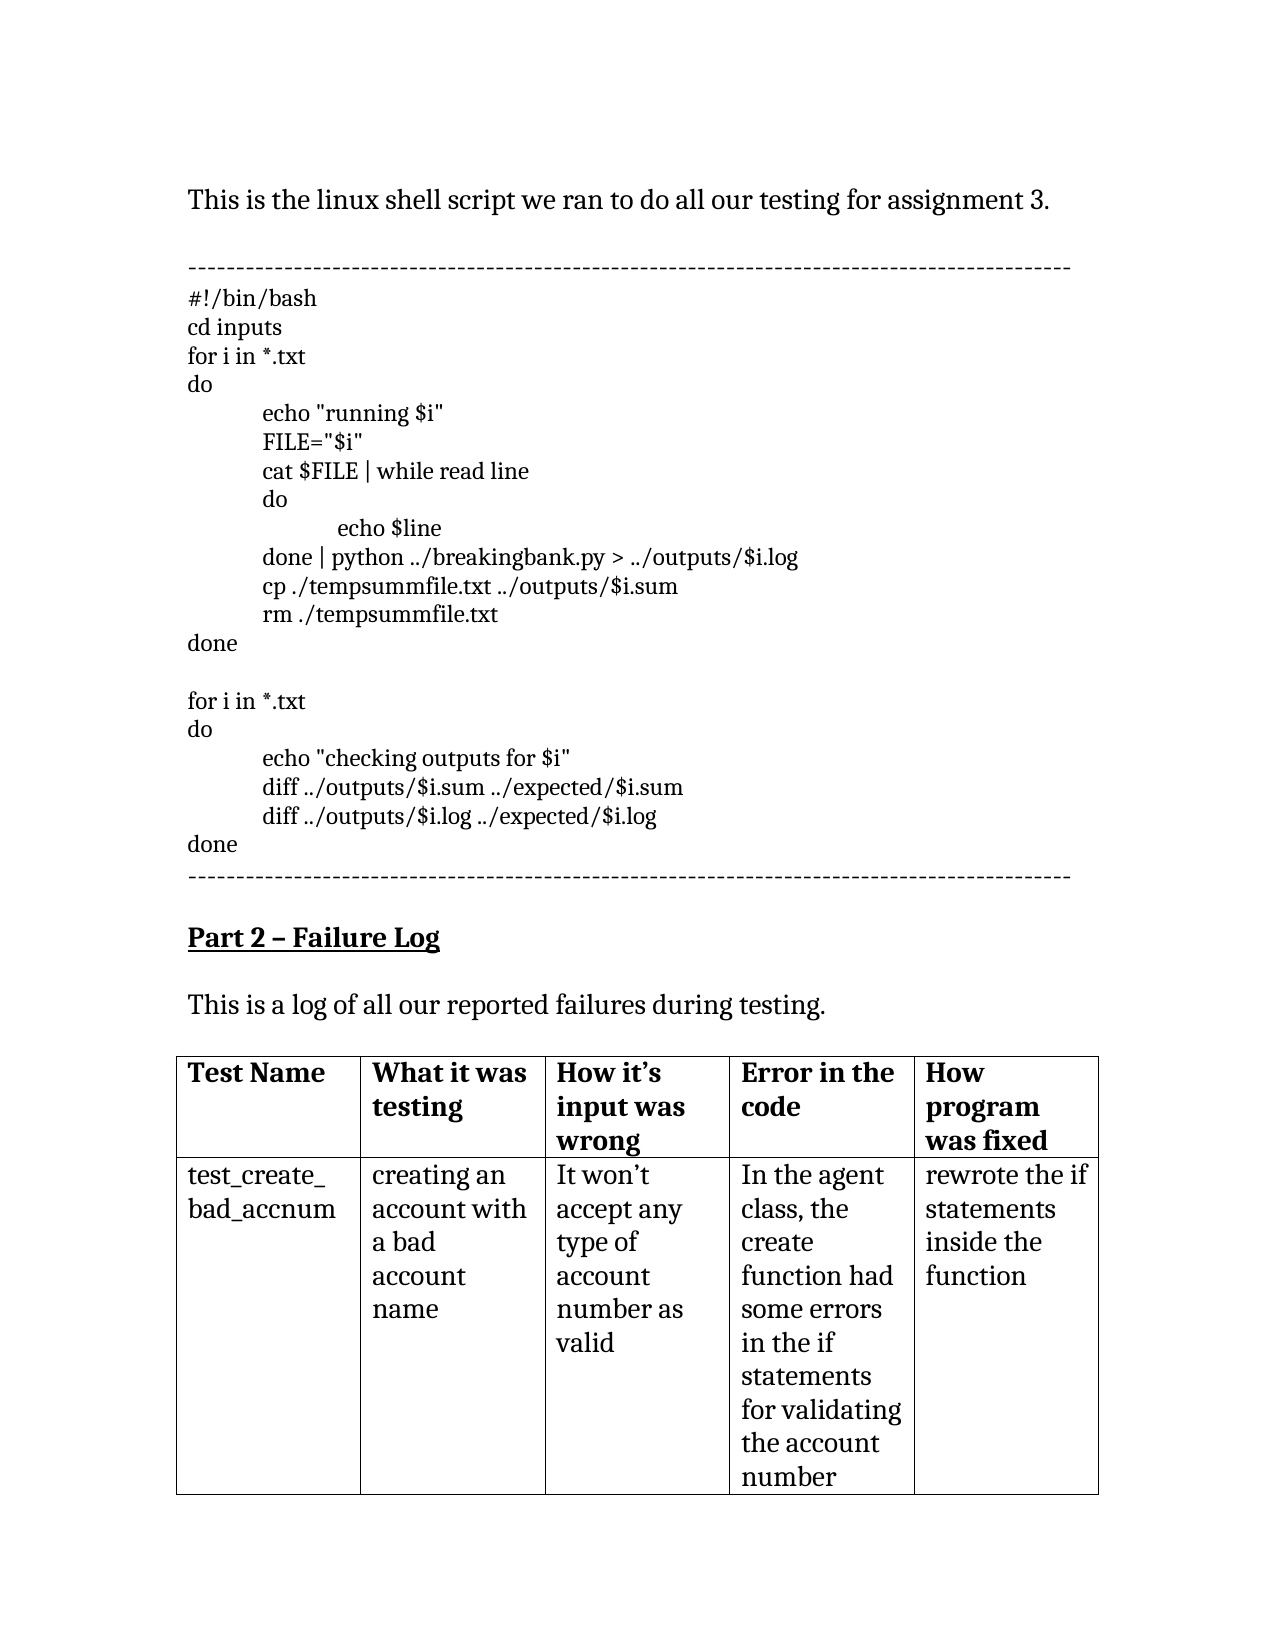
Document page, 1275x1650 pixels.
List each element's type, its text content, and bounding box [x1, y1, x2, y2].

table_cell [915, 1158, 1098, 1494]
text rm ./tempsummfile.txt [187, 600, 1087, 629]
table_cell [730, 1158, 914, 1494]
text diff ../outputs/$i.sum ../expected/$i.sum [187, 773, 1087, 802]
text done [187, 629, 1087, 658]
text -------------------------------------------------------------------------------------------- [187, 859, 1087, 893]
text for i in *.txt [187, 342, 1087, 370]
text -------------------------------------------------------------------------------------------- [187, 251, 1087, 284]
table_header How program was fixed [915, 1057, 1098, 1157]
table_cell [177, 1158, 360, 1494]
text cat $FILE | while read line [187, 457, 1087, 485]
table_header What it was testing [361, 1057, 545, 1157]
text This is the linux shell script we ran to do all our testing for assignment 3. [187, 183, 1087, 217]
text echo "running $i" [187, 399, 1087, 428]
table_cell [361, 1158, 545, 1494]
text cd inputs [187, 313, 1087, 342]
text for i in *.txt [187, 687, 1087, 715]
text done [187, 830, 1087, 859]
text do [187, 715, 1087, 744]
text #!/bin/bash [187, 284, 1087, 313]
table_header Test Name [177, 1057, 360, 1157]
text cp ./tempsummfile.txt ../outputs/$i.sum [187, 572, 1087, 600]
text FILE="$i" [187, 428, 1087, 457]
table_header Error in the code [730, 1057, 914, 1157]
text done | python ../breakingbank.py > ../outputs/$i.log [187, 543, 1087, 572]
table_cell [546, 1158, 729, 1494]
text Part 2 – Failure Log [187, 921, 1087, 955]
text do [187, 485, 1087, 514]
table_header How it’s input was wrong [546, 1057, 729, 1157]
text echo $line [187, 514, 1087, 543]
text do [187, 370, 1087, 399]
text This is a log of all our reported failures during testing. [187, 988, 1087, 1022]
text echo "checking outputs for $i" [187, 744, 1087, 773]
text diff ../outputs/$i.log ../expected/$i.log [187, 802, 1087, 830]
